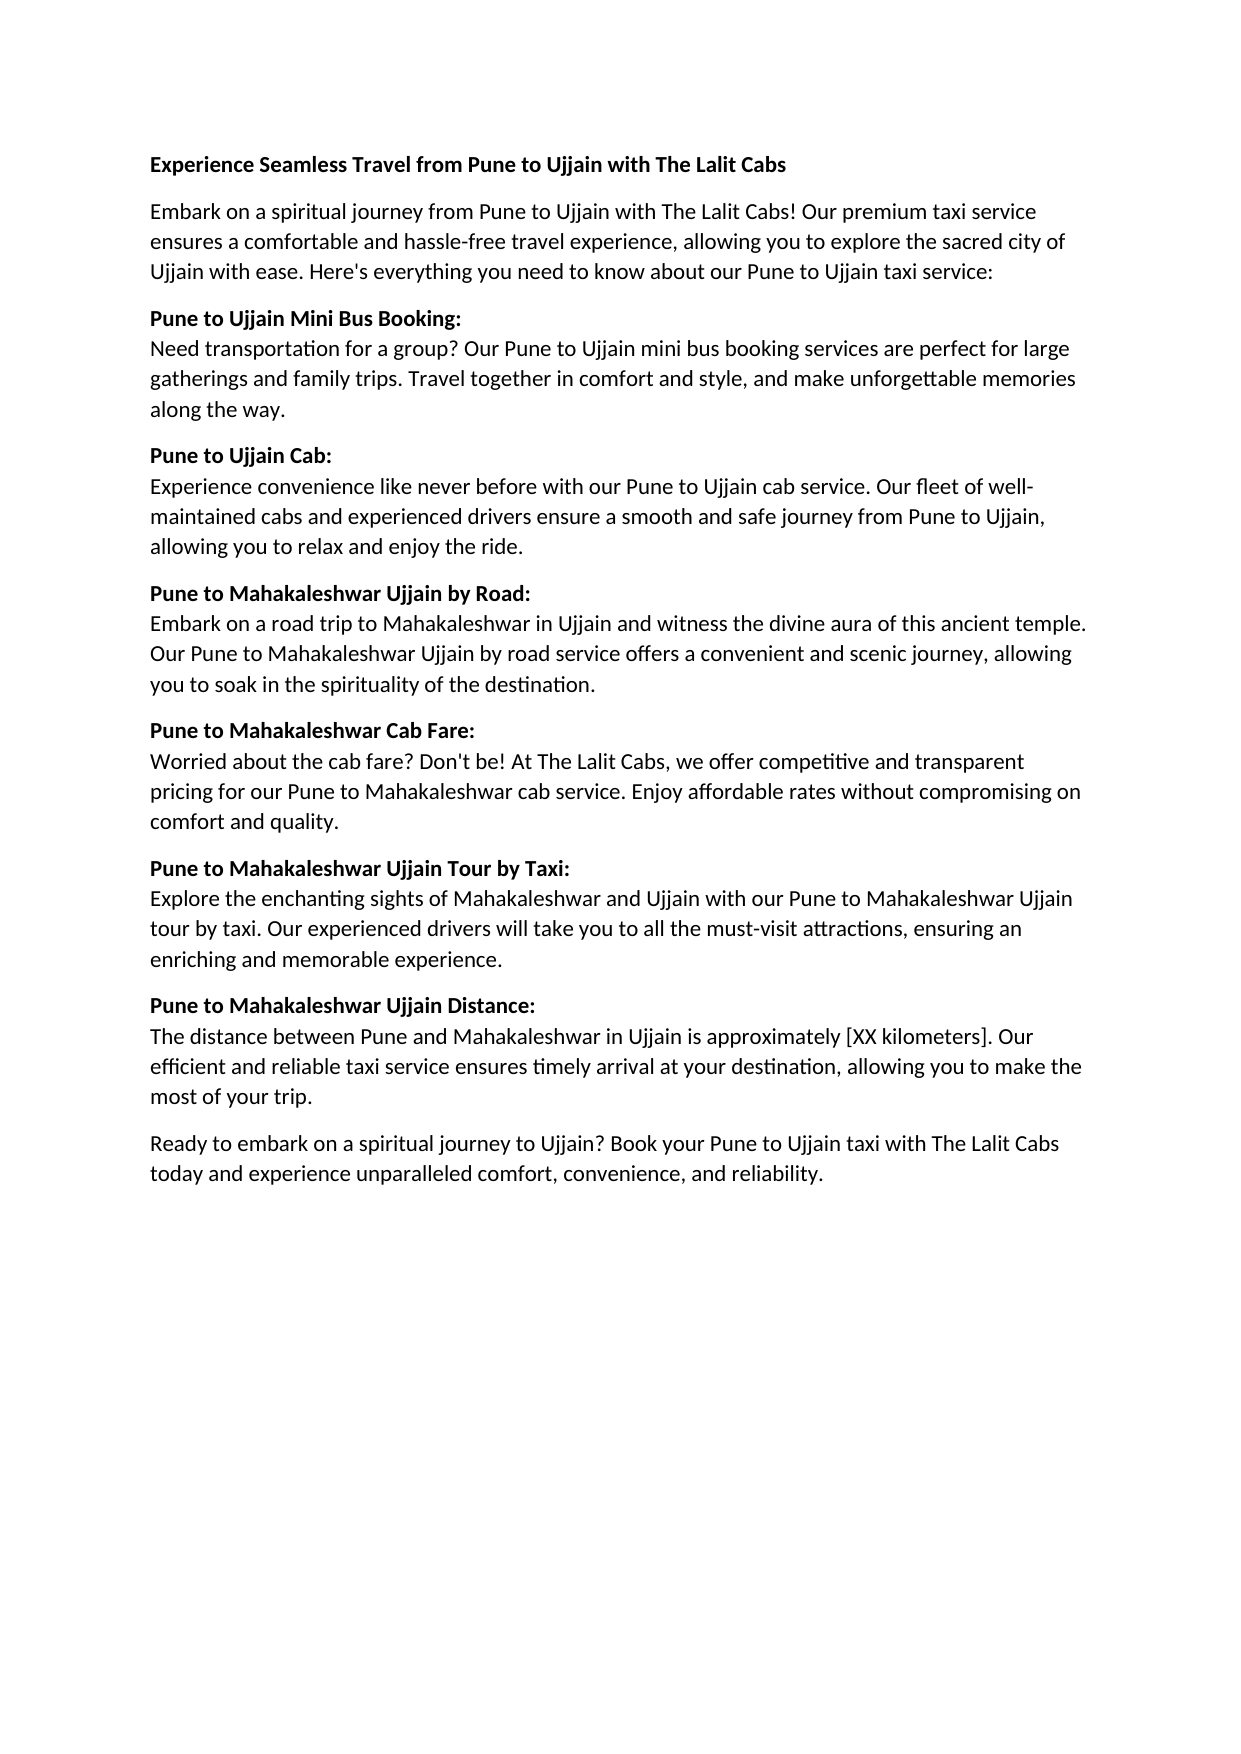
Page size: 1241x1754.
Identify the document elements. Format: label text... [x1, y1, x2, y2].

text Pune to Mahakaleshwar Ujjain Tour by Taxi: Explore the enchanting sights of Mahakaleshwar and Ujjain with our Pune to Mahakaleshwar Ujjain tour by taxi. Our experienced drivers will take you to all the must-visit attractions, ensuring an enriching and memorable experience. [150, 854, 1090, 973]
text Pune to Ujjain Mini Bus Booking: Need transportation for a group? Our Pune to Ujjain mini bus booking services are perfect for large gatherings and family trips. Travel together in comfort and style, and make unforgettable memories along the way. [150, 304, 1090, 423]
text Pune to Mahakaleshwar Ujjain by Road: Embark on a road trip to Mahakaleshwar in Ujjain and witness the divine aura of this ancient temple. Our Pune to Mahakaleshwar Ujjain by road service offers a convenient and scenic journey, allowing you to soak in the spirituality of the destination. [150, 579, 1090, 698]
text Ready to embark on a spiritual journey to Ujjain? Book your Pune to Ujjain taxi with The Lalit Cabs today and experience unparalleled comfort, convenience, and reliability. [150, 1129, 1090, 1187]
text Pune to Mahakaleshwar Ujjain Distance: The distance between Pune and Mahakaleshwar in Ujjain is approximately [XX kilometers]. Our efficient and reliable taxi service ensures timely arrival at your destination, allowing you to make the most of your trip. [150, 992, 1090, 1110]
text Pune to Ujjain Cab: Experience convenience like never before with our Pune to Ujjain cab service. Our fleet of well-maintained cabs and experienced drivers ensure a smooth and safe journey from Pune to Ujjain, allowing you to relax and enjoy the ride. [150, 442, 1090, 560]
text Embark on a spiritual journey from Pune to Ujjain with The Lalit Cabs! Our premium taxi service ensures a comfortable and hassle-free travel experience, allowing you to explore the sacred city of Ujjain with ease. Here's everything you need to know about our Pune to Ujjain taxi service: [150, 197, 1090, 285]
text Pune to Mahakaleshwar Cab Fare: Worried about the cab fare? Don't be! At The Lalit Cabs, we offer competitive and transparent pricing for our Pune to Mahakaleshwar cab service. Enjoy affordable rates without compromising on comfort and quality. [150, 717, 1090, 835]
text Experience Seamless Travel from Pune to Ujjain with The Lalit Cabs [150, 150, 1090, 178]
